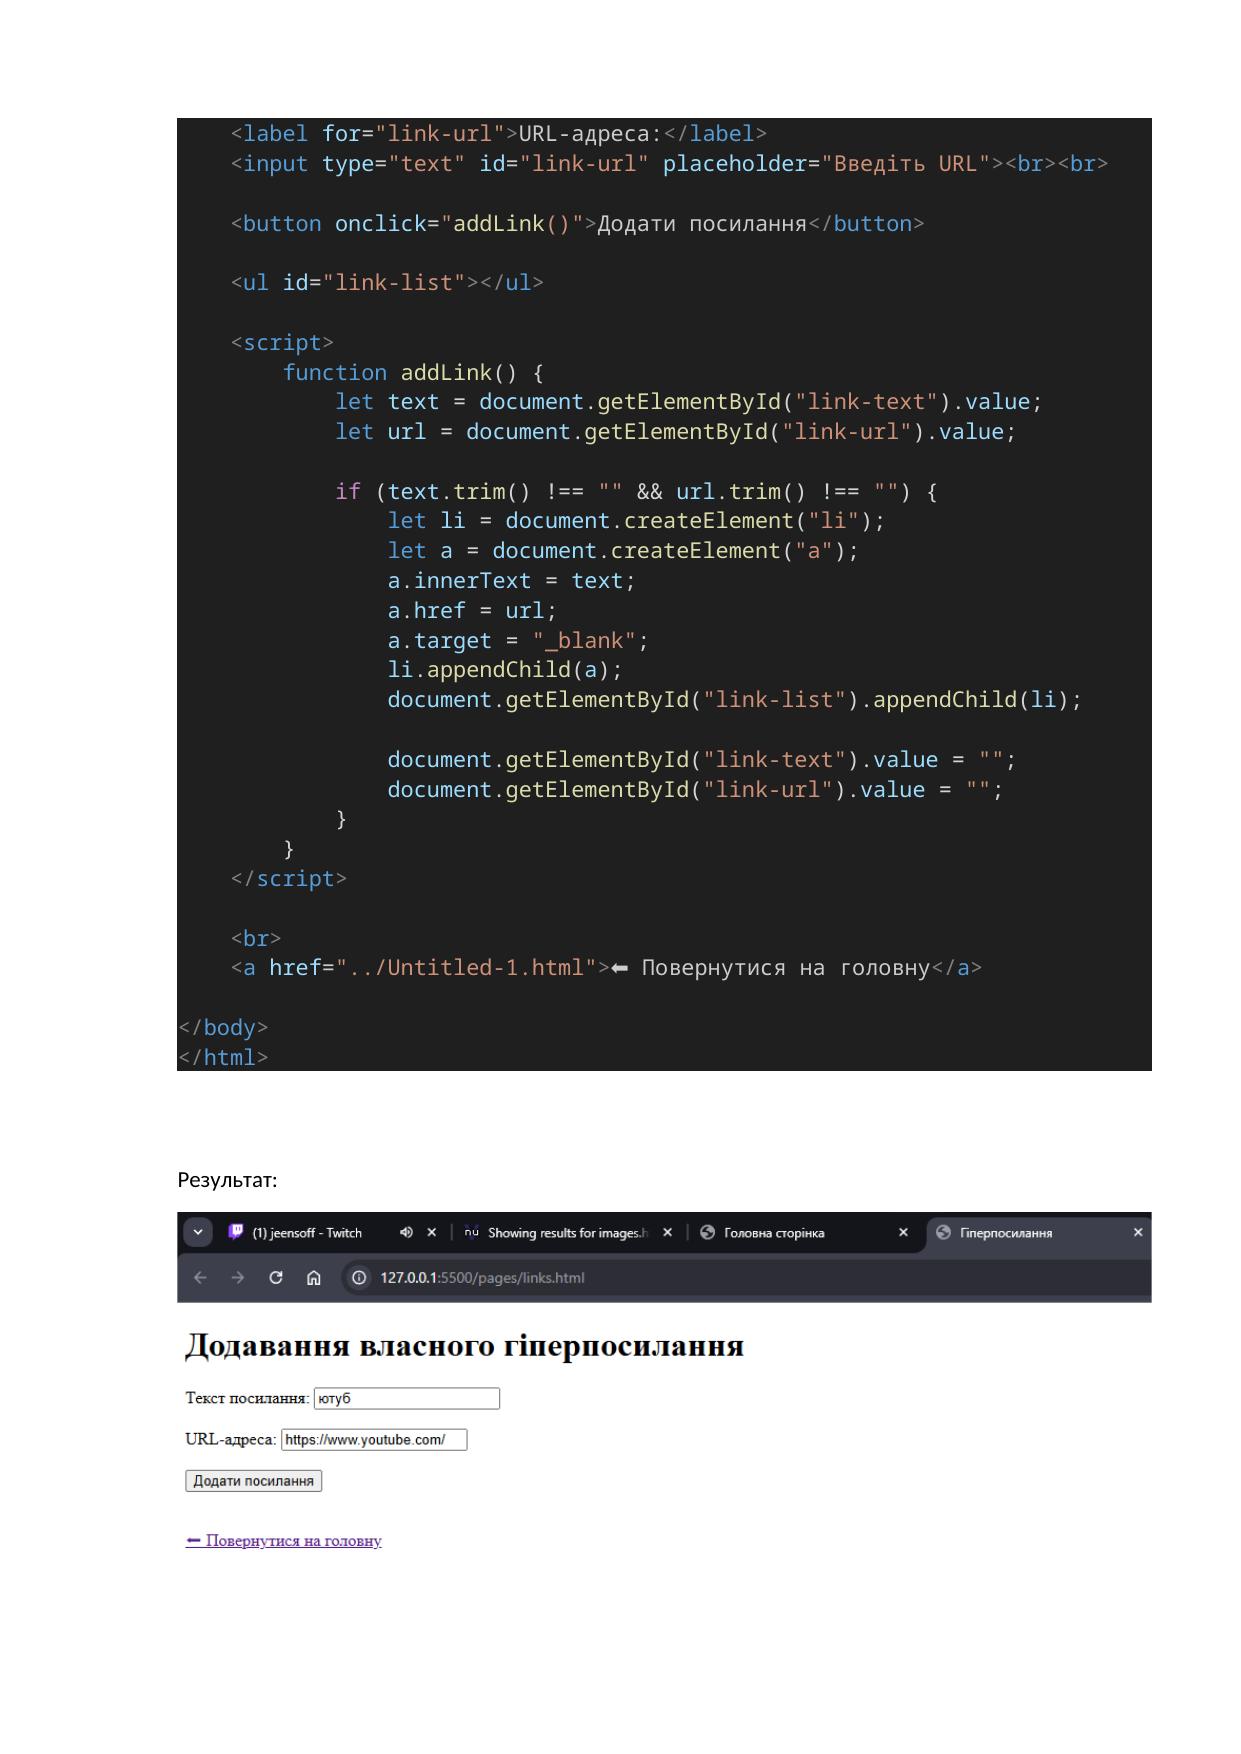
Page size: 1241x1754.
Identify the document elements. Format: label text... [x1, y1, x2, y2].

text </script> [177, 863, 1152, 893]
text <ul id="link-list"></ul> [177, 267, 1152, 297]
text let text = document.getElementById("link-text").value; [177, 386, 1152, 416]
text <script> [177, 327, 1152, 356]
text a.target = "_blank"; [177, 624, 1152, 654]
text <label for="link-url">URL-адреса:</label> [177, 118, 1152, 148]
text li.appendChild(a); [177, 654, 1152, 684]
text } [177, 803, 1152, 833]
text let url = document.getElementById("link-url").value; [177, 416, 1152, 446]
text if (text.trim() !== "" && url.trim() !== "") { [177, 476, 1152, 505]
text a.innerText = text; [177, 565, 1152, 595]
text let li = document.createElement("li"); [177, 505, 1152, 535]
text document.getElementById("link-text").value = ""; [177, 744, 1152, 773]
text </body> [177, 1012, 1152, 1042]
text } [177, 833, 1152, 863]
text a.href = url; [177, 595, 1152, 624]
text Результат: [177, 1165, 1152, 1193]
text <input type="text" id="link-url" placeholder="Введіть URL"><br><br> [177, 148, 1152, 178]
text document.getElementById("link-url").value = ""; [177, 773, 1152, 803]
text document.getElementById("link-list").appendChild(li); [177, 684, 1152, 714]
text <a href="../Untitled-1.html">⬅ Повернутися на головну</a> [177, 952, 1152, 982]
text <button onclick="addLink()">Додати посилання</button> [177, 207, 1152, 237]
text let a = document.createElement("a"); [177, 535, 1152, 565]
picture [177, 1212, 1152, 1585]
text <br> [177, 922, 1152, 952]
text function addLink() { [177, 356, 1152, 386]
text </html> [177, 1042, 1152, 1071]
